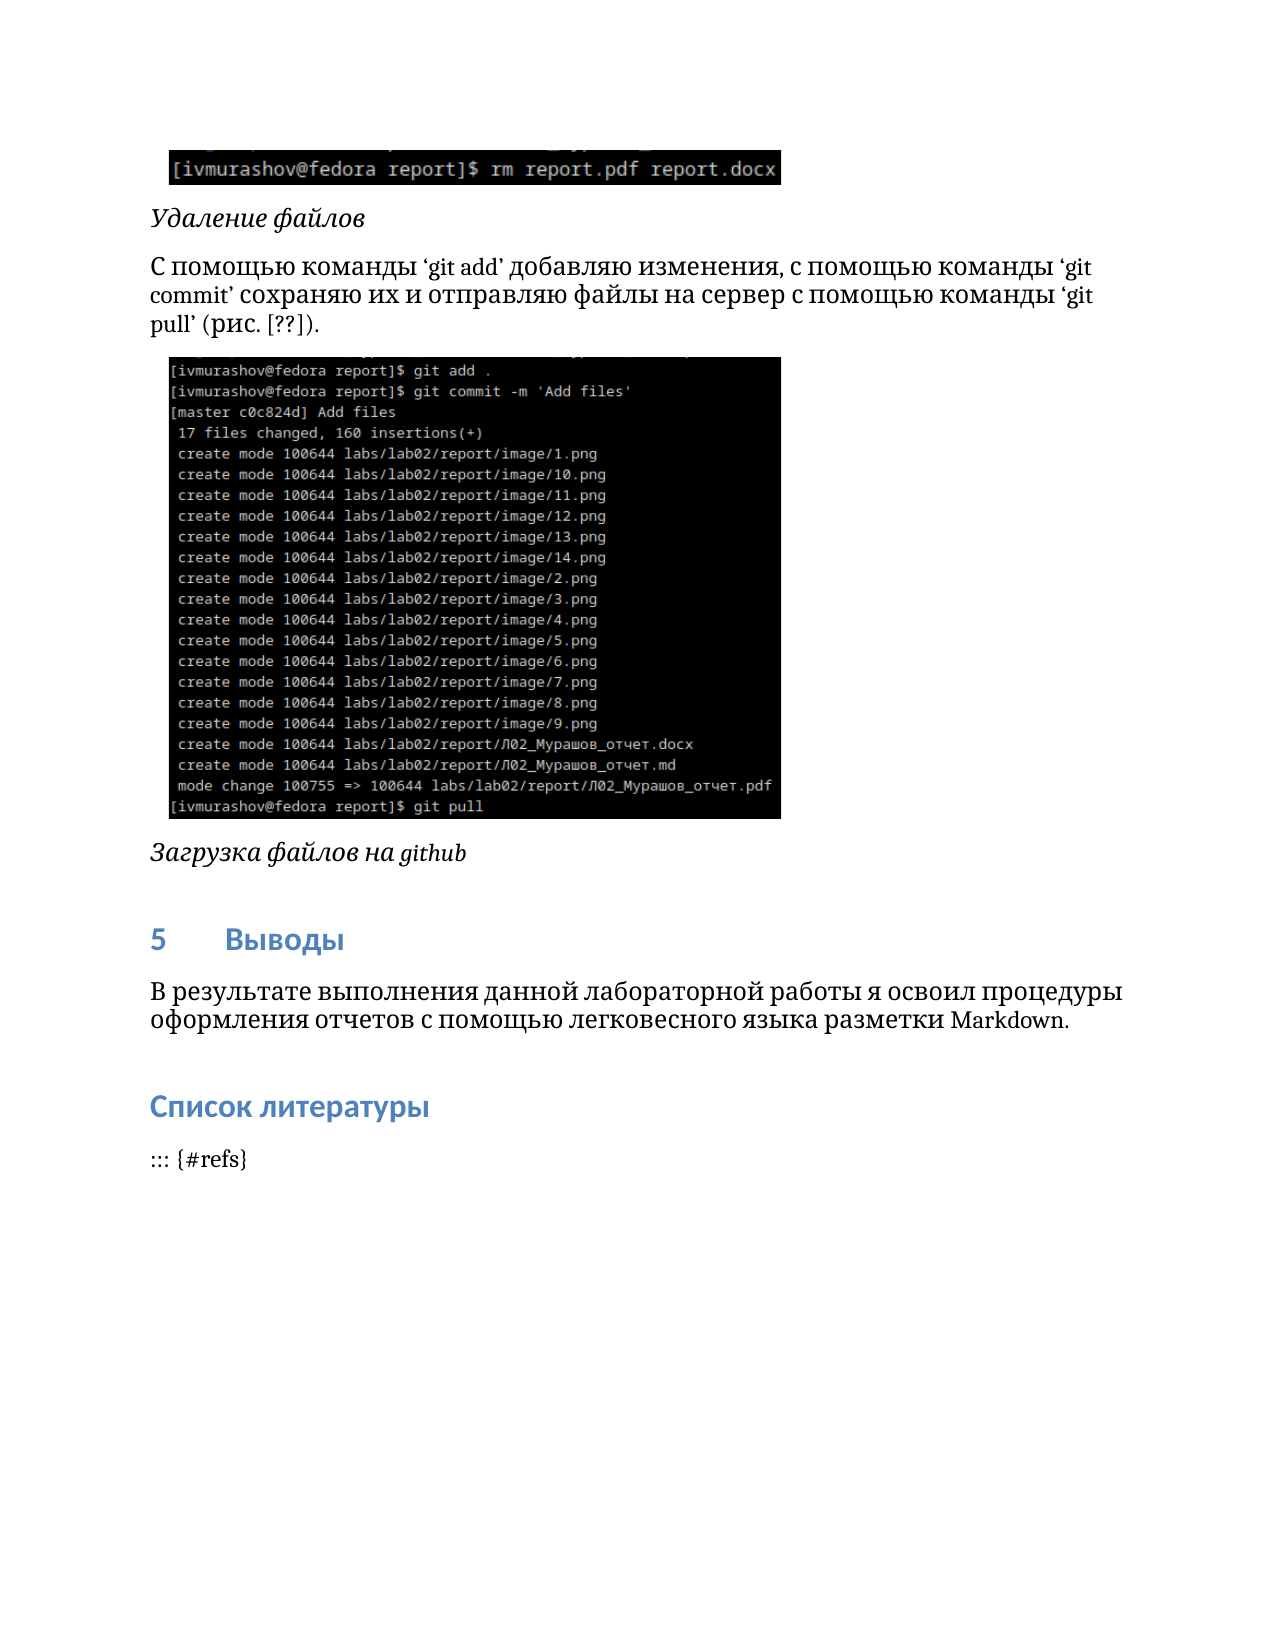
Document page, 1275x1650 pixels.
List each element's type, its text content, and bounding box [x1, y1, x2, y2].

text Удаление файлов [150, 205, 1125, 234]
text В результате выполнения данной лабораторной работы я освоил процедуры оформления отчетов с помощью легковесного языка разметки Markdown. [150, 977, 1125, 1035]
subtitle Список литературы [150, 1085, 1125, 1126]
picture [168, 150, 782, 185]
text ::: {#refs} [150, 1144, 1125, 1173]
picture [168, 357, 782, 819]
text С помощью команды ‘git add’ добавляю изменения, с помощью команды ‘git commit’ сохраняю их и отправляю файлы на сервер с помощью команды ‘git pull’ (рис. [??]). [150, 252, 1125, 339]
text Загрузка файлов на github [150, 839, 1125, 868]
subtitle 5 Выводы [150, 918, 1125, 959]
